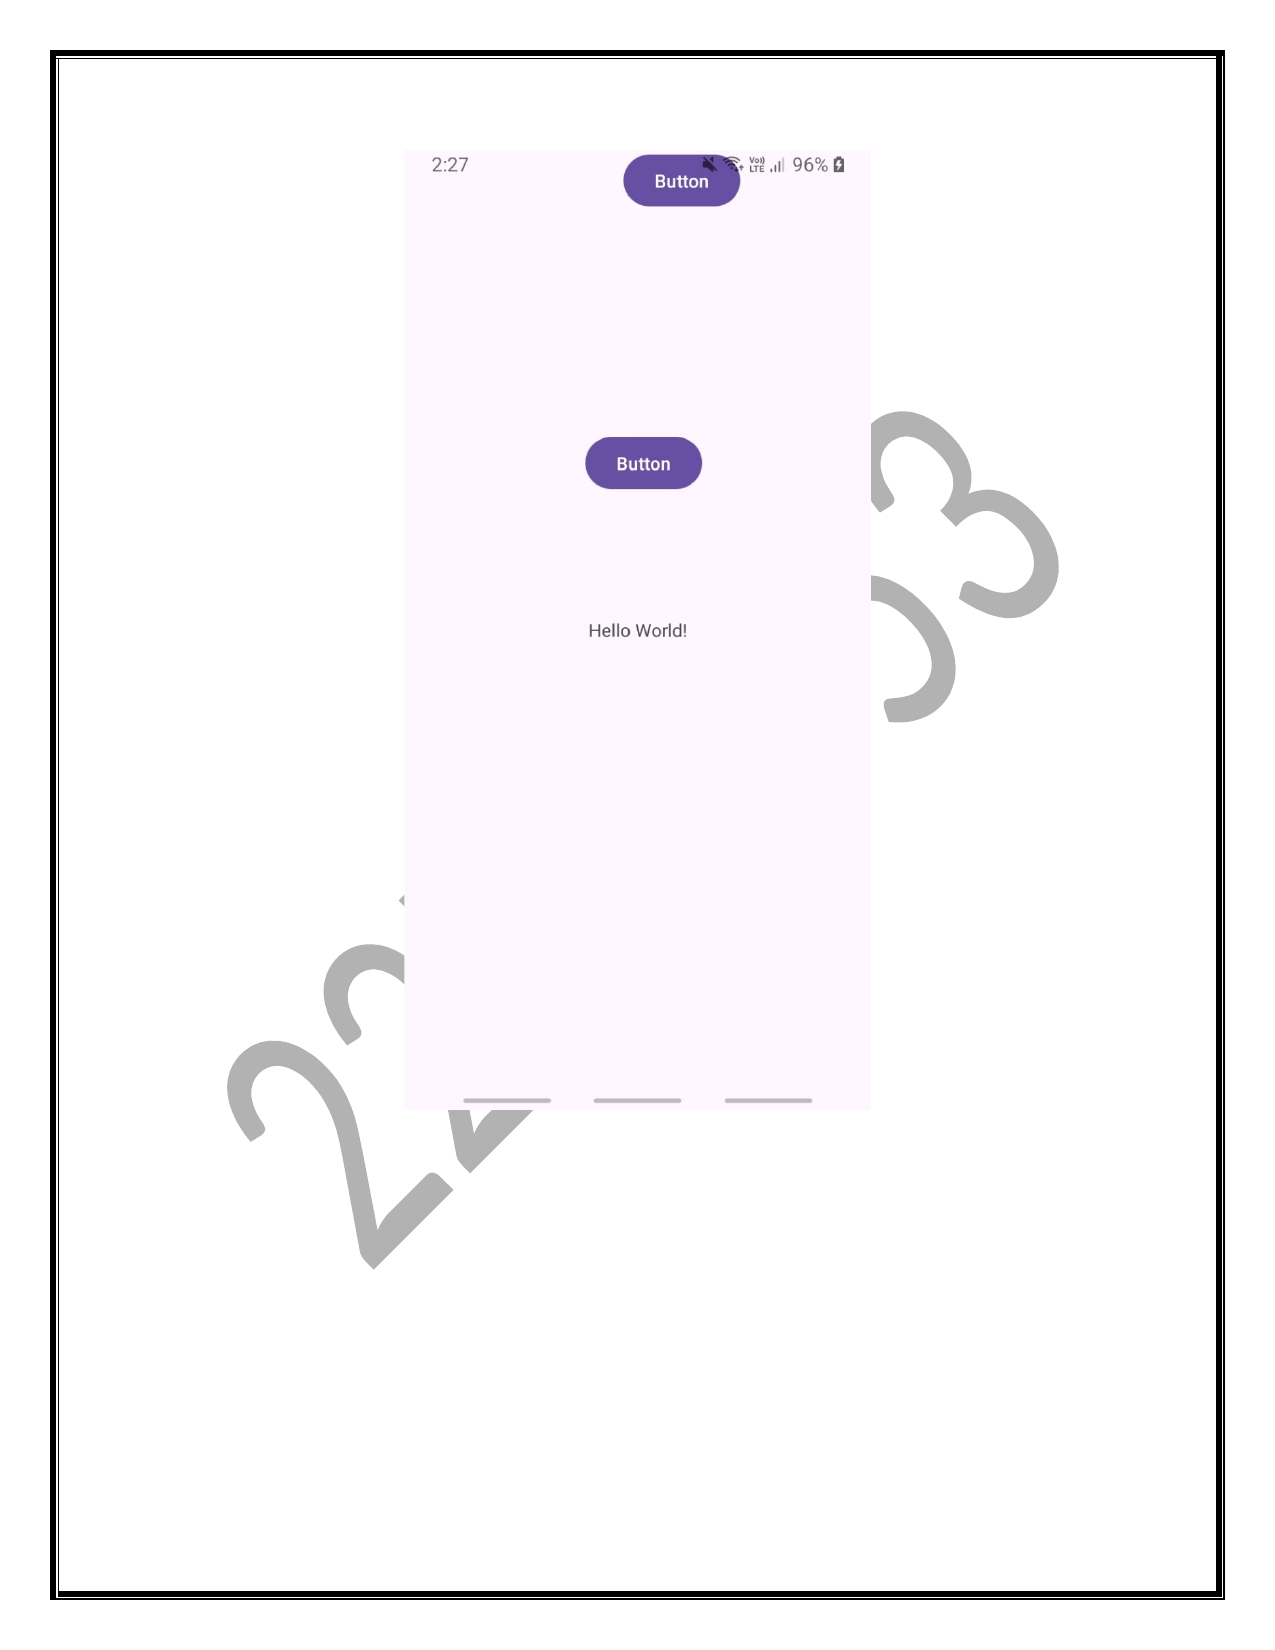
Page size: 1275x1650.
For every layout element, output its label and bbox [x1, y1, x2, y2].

picture [404, 150, 871, 1110]
